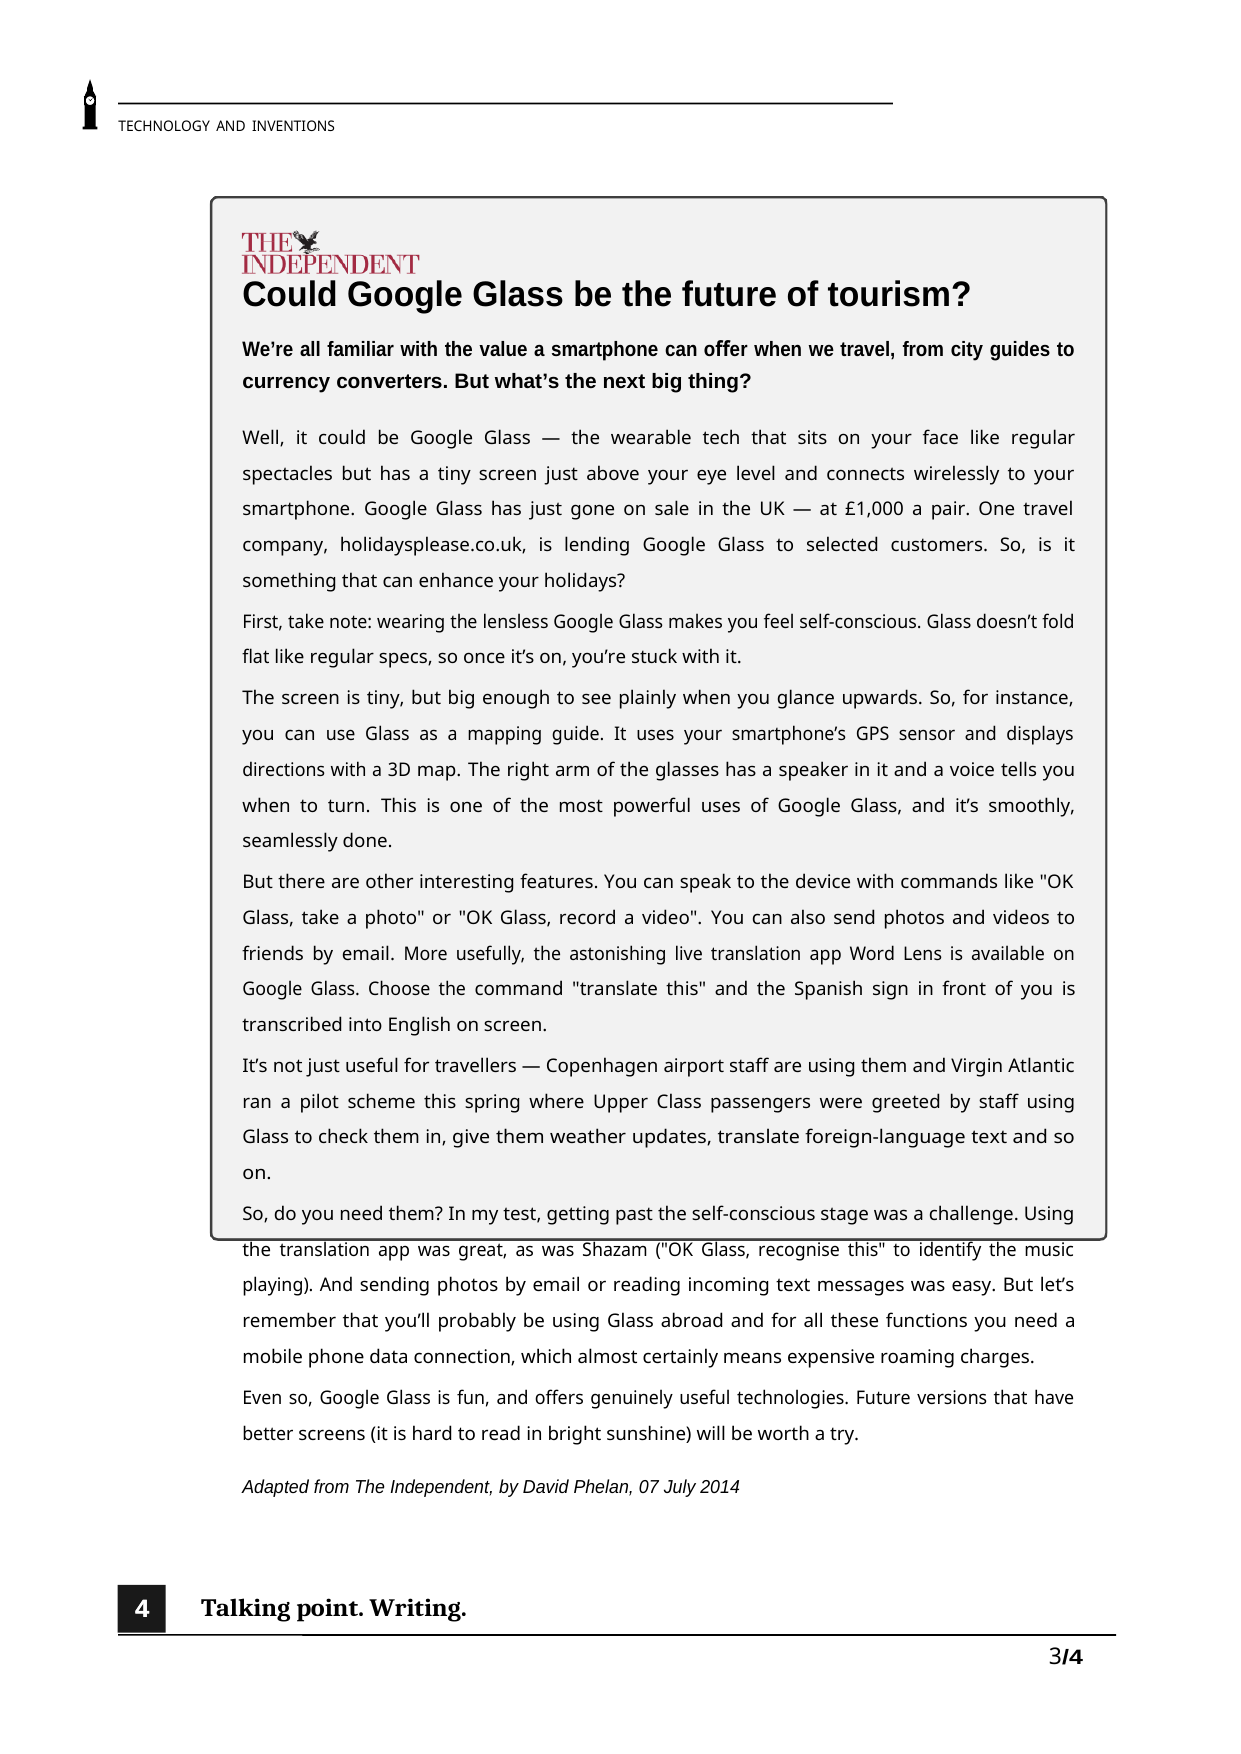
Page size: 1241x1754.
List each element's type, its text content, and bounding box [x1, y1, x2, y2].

text So, do you need them? In my test, getting past the self-conscious stage was a challenge. Using the translation app was great, as was Shazam ("OK Glass, recognise this" to identify the music playing). And sending photos by email or reading incoming text messages was easy. But let’s remember that you’ll probably be using Glass abroad and for all these functions you need a mobile phone data connection, which almost certainly means expensive roaming charges. [242, 1200, 1076, 1369]
subtitle Talking point. Writing. [201, 1594, 1134, 1623]
text Well, it could be Google Glass — the wearable tech that sits on your face like regular spectacles but has a tiny screen just above your eye level and connects wirelessly to your smartphone. Google Glass has just gone on sale in the UK — at £1,000 a pair. One travel company, holidaysplease.co.uk, is lending Google Glass to selected customers. So, is it something that can enhance your holidays? [242, 424, 1075, 593]
text The screen is tiny, but big enough to see plainly when you glance upwards. So, for instance, you can use Glass as a mapping guide. It uses your smartphone’s GPS sensor and displays directions with a 3D map. The right arm of the glasses has a speaker in it and a voice tells you when to turn. This is one of the most powerful uses of Google Glass, and it’s smoothly, seamlessly done. [242, 685, 1075, 853]
text Could Google Glass be the future of tourism? [242, 273, 1134, 314]
subtitle We’re all familiar with the value a smartphone can oﬀer when we travel, from city guides to currency converters. But what’s the next big thing? [242, 337, 1134, 393]
text Even so, Google Glass is fun, and oﬀers genuinely useful technologies. Future versions that have better screens (it is hard to read in bright sunshine) will be worth a try. [242, 1384, 1075, 1445]
picture [209, 196, 1108, 1241]
text First, take note: wearing the lensless Google Glass makes you feel self-conscious. Glass doesn’t fold ﬂat like regular specs, so once it’s on, you’re stuck with it. [242, 608, 1075, 669]
text Adapted from The Independent, by David Phelan, 07 July 2014 [242, 1476, 1134, 1497]
text It’s not just useful for travellers — Copenhagen airport staﬀ are using them and Virgin Atlantic ran a pilot scheme this spring where Upper Class passengers were greeted by staﬀ using Glass to check them in, give them weather updates, translate foreign-language text and so on. [242, 1052, 1076, 1185]
text But there are other interesting features. You can speak to the device with commands like "OK Glass, take a photo" or "OK Glass, record a video". You can also send photos and videos to friends by email. More usefully, the astonishing live translation app Word Lens is available on Google Glass. Choose the command "translate this" and the Spanish sign in front of you is transcribed into English on screen. [242, 868, 1075, 1037]
